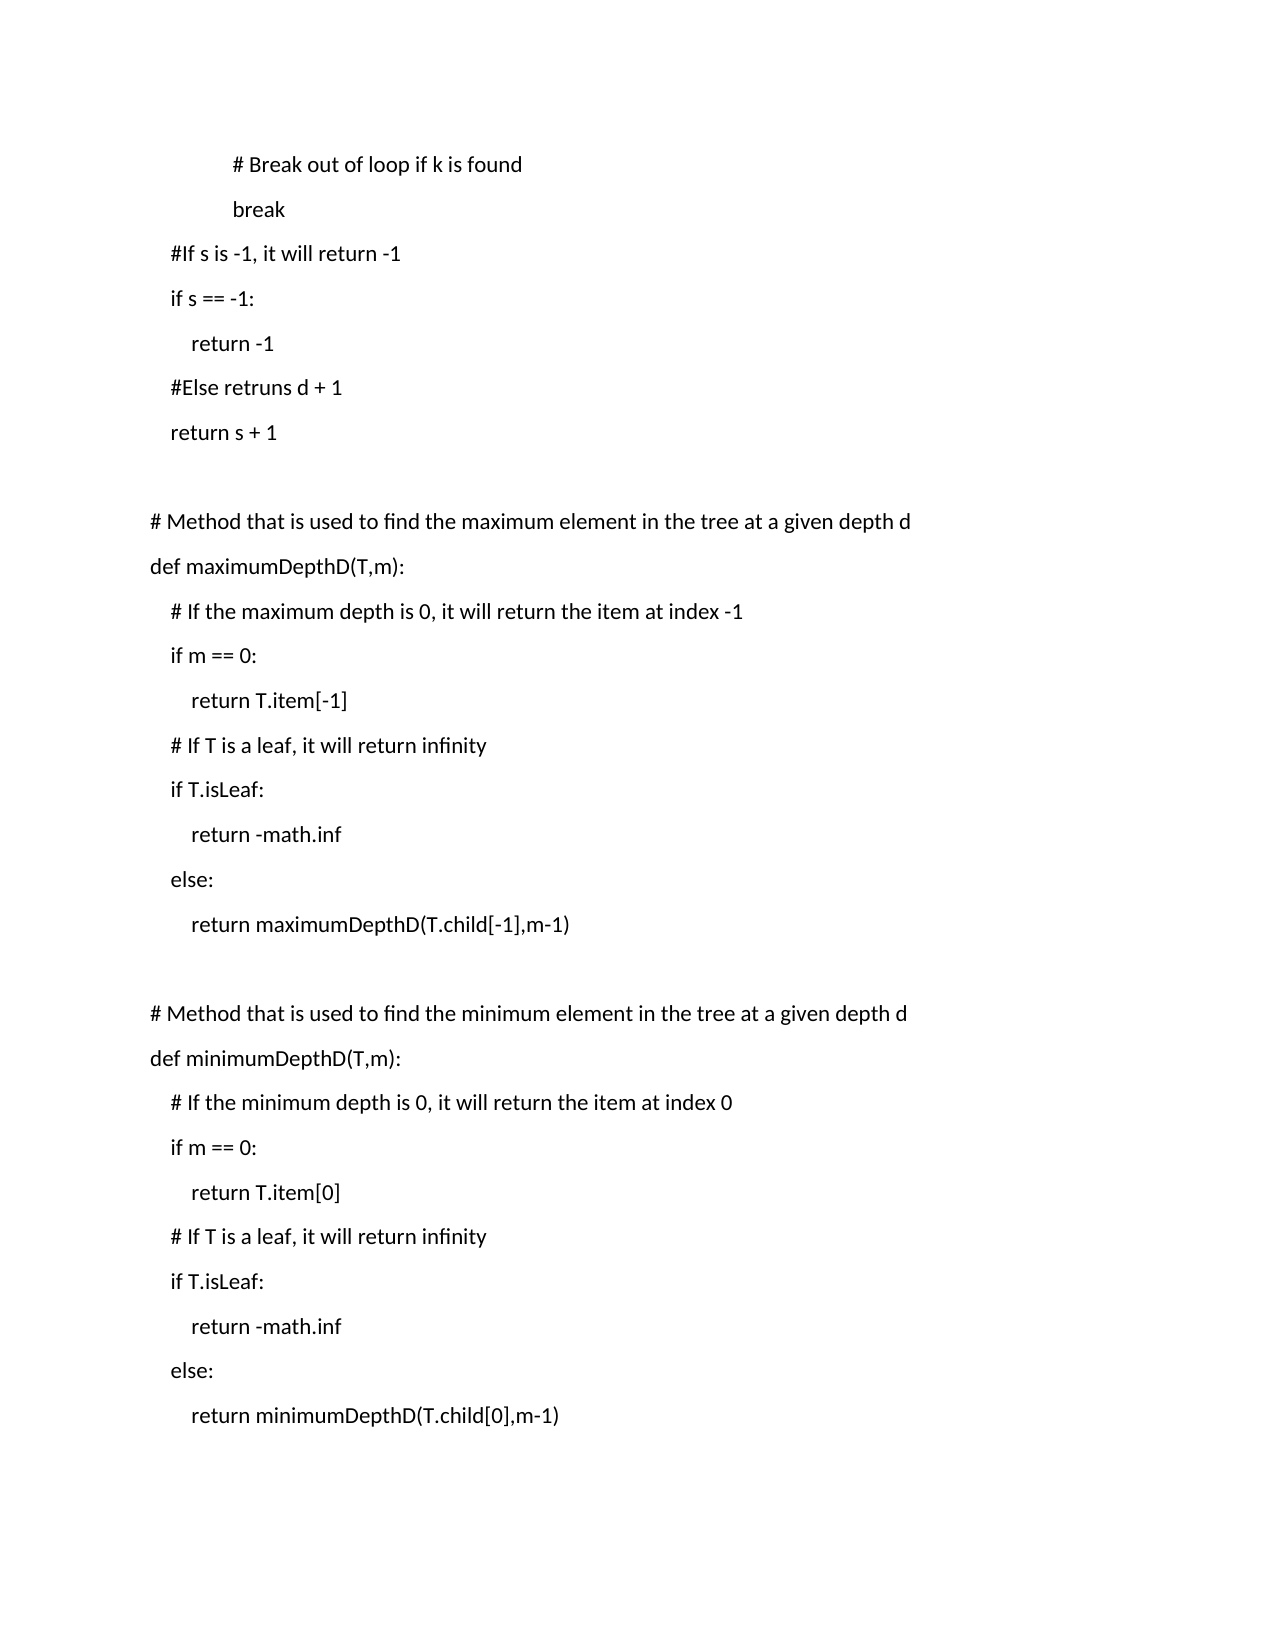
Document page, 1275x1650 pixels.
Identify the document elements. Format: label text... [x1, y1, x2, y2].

text return -1 [150, 329, 1125, 357]
text return maximumDepthD(T.child[-1],m-1) [150, 910, 1125, 938]
text # If T is a leaf, it will return infinity [150, 731, 1125, 759]
text else: [150, 865, 1125, 893]
text if m == 0: [150, 642, 1125, 669]
text else: [150, 1357, 1125, 1384]
text # If the maximum depth is 0, it will return the item at index -1 [150, 597, 1125, 625]
text if T.isLeaf: [150, 1267, 1125, 1295]
text return s + 1 [150, 418, 1125, 446]
text # Method that is used to find the minimum element in the tree at a given depth d [150, 999, 1125, 1027]
text # Break out of loop if k is found [150, 150, 1125, 178]
text # If the minimum depth is 0, it will return the item at index 0 [150, 1088, 1125, 1116]
text if m == 0: [150, 1133, 1125, 1161]
text if T.isLeaf: [150, 776, 1125, 804]
text return T.item[-1] [150, 686, 1125, 714]
text #Else retruns d + 1 [150, 373, 1125, 401]
text # Method that is used to find the maximum element in the tree at a given depth d [150, 507, 1125, 536]
text return -math.inf [150, 1312, 1125, 1340]
text return minimumDepthD(T.child[0],m-1) [150, 1401, 1125, 1429]
text #If s is -1, it will return -1 [150, 239, 1125, 267]
text return -math.inf [150, 820, 1125, 848]
text return T.item[0] [150, 1178, 1125, 1206]
text # If T is a leaf, it will return infinity [150, 1222, 1125, 1251]
text break [150, 195, 1125, 223]
text if s == -1: [150, 284, 1125, 312]
text def maximumDepthD(T,m): [150, 552, 1125, 580]
text def minimumDepthD(T,m): [150, 1044, 1125, 1072]
